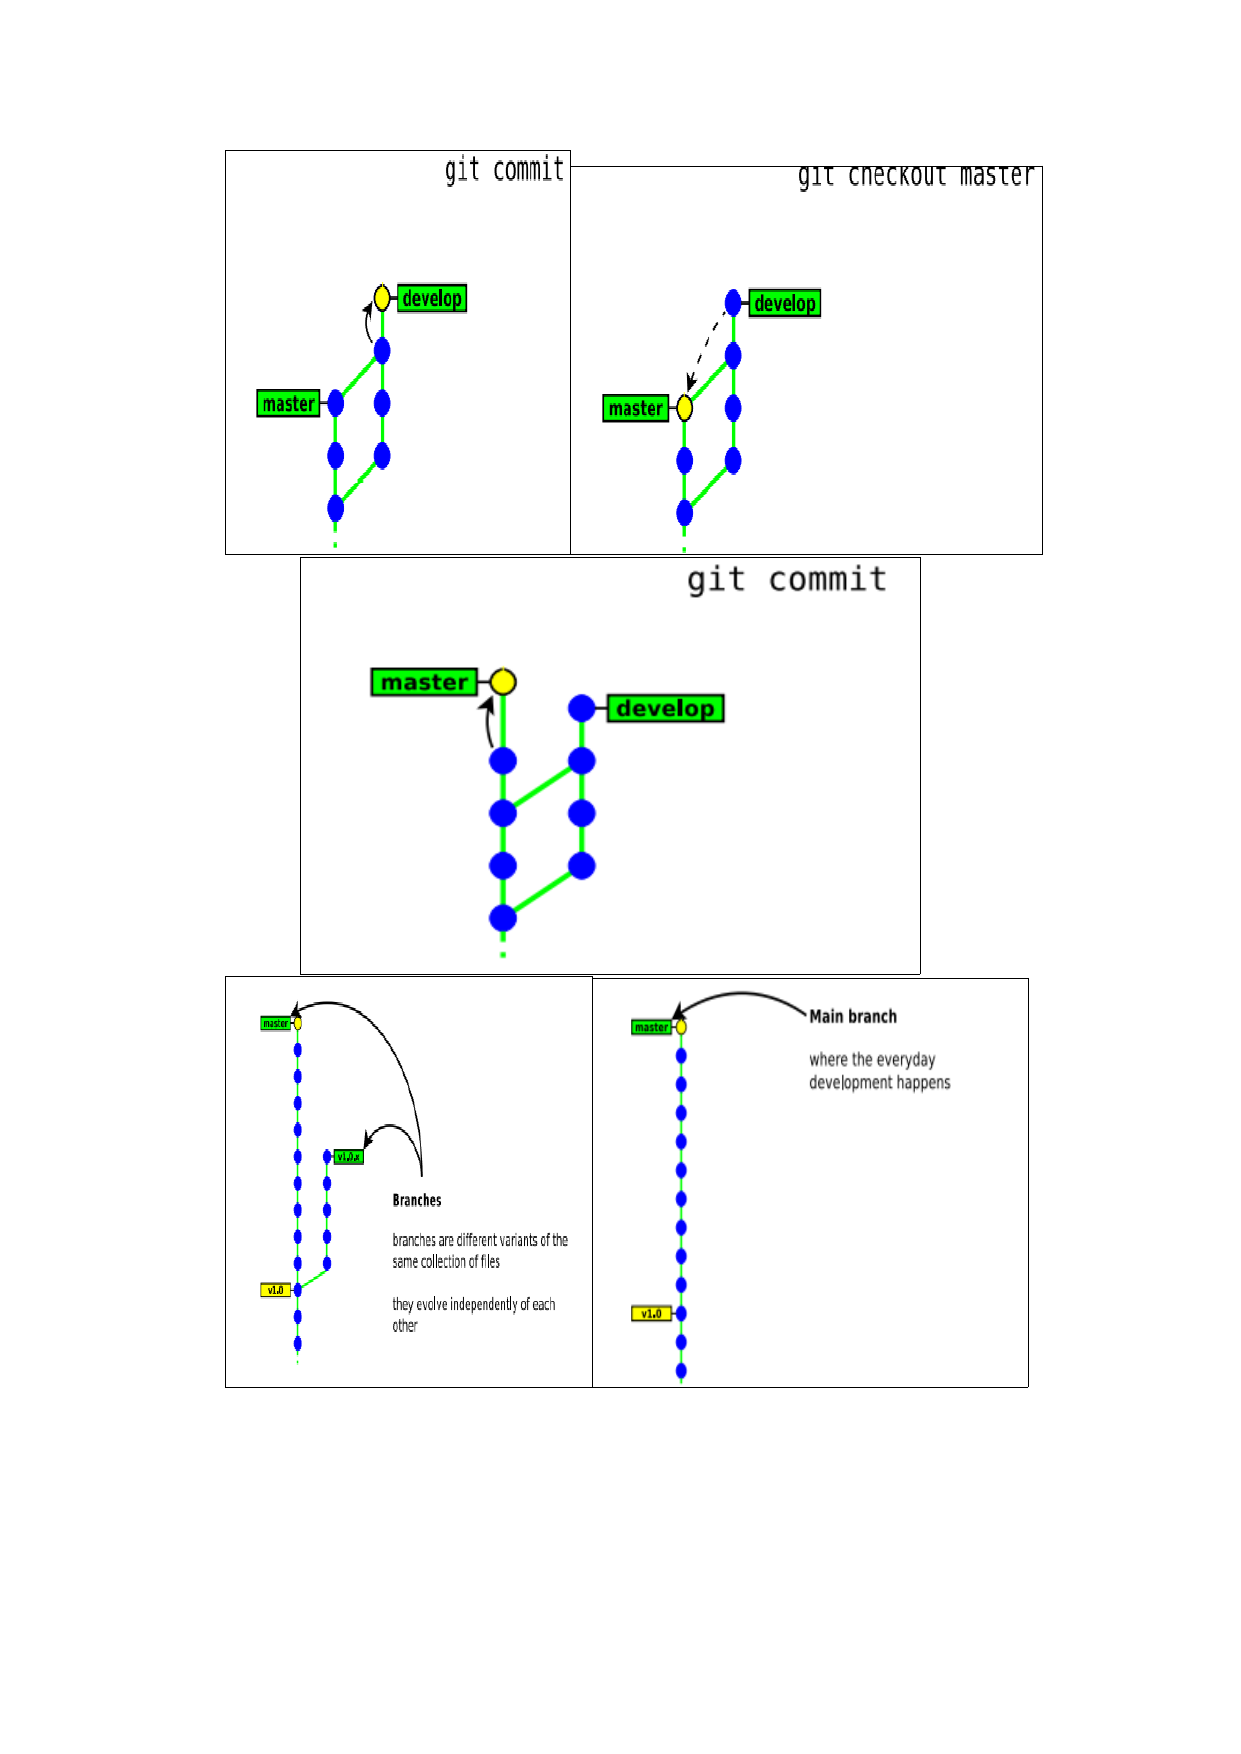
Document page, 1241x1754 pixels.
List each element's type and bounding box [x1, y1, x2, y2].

picture [226, 977, 592, 1387]
picture [226, 151, 570, 554]
picture [301, 558, 920, 974]
picture [571, 167, 1042, 554]
picture [593, 979, 1028, 1387]
